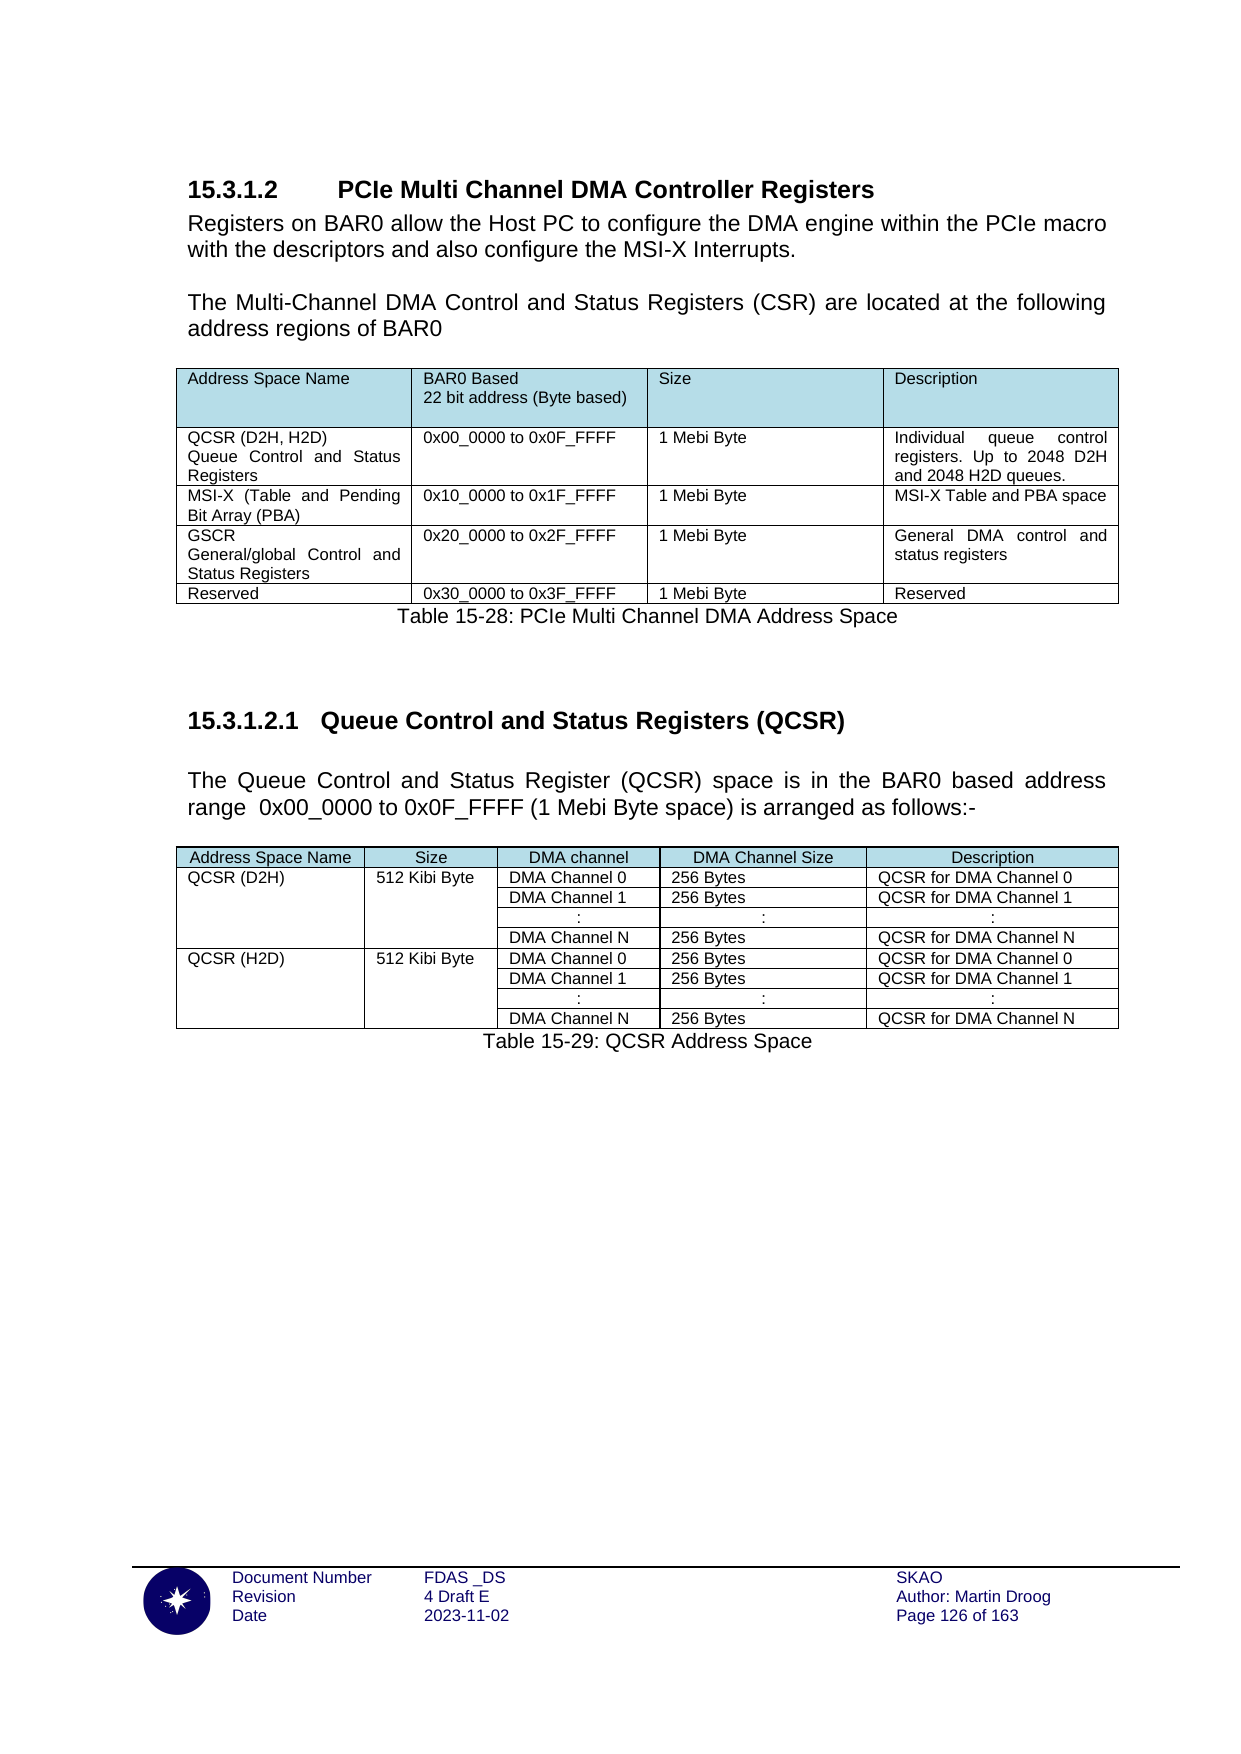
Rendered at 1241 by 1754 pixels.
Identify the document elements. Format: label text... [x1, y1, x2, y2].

picture [143, 1567, 211, 1635]
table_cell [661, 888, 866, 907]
text Table 15-3: PCIe Multi Channel DMA Address Space [187, 604, 1107, 628]
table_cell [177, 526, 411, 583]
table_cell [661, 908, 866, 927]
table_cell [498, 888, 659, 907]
subtitle Queue Control and Status Registers (QCSR) [187, 706, 1107, 735]
text Table 15-4: QCSR Address Space [187, 1029, 1107, 1053]
text Registers on BAR0 allow the Host PC to configure the DMA engine within the PCIe macro with the descriptors and also configure the MSI-X Interrupts. [187, 210, 1107, 263]
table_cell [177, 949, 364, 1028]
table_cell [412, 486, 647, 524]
text The Queue Control and Status Register (QCSR) space is in the BAR0 based address range 0x00_0000 to 0x0F_FFFF (1 Mebi Byte space) is arranged as follows:- [187, 767, 1107, 820]
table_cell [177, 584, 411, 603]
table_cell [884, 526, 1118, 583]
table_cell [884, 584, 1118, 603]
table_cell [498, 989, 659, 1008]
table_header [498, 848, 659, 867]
subtitle PCIe Multi Channel DMA Controller Registers [187, 175, 1107, 204]
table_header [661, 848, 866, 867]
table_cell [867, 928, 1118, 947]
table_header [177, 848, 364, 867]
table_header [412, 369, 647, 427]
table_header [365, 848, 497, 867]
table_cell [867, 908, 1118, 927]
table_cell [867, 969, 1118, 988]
text The Multi-Channel DMA Control and Status Registers (CSR) are located at the following address regions of BAR0 [187, 289, 1107, 342]
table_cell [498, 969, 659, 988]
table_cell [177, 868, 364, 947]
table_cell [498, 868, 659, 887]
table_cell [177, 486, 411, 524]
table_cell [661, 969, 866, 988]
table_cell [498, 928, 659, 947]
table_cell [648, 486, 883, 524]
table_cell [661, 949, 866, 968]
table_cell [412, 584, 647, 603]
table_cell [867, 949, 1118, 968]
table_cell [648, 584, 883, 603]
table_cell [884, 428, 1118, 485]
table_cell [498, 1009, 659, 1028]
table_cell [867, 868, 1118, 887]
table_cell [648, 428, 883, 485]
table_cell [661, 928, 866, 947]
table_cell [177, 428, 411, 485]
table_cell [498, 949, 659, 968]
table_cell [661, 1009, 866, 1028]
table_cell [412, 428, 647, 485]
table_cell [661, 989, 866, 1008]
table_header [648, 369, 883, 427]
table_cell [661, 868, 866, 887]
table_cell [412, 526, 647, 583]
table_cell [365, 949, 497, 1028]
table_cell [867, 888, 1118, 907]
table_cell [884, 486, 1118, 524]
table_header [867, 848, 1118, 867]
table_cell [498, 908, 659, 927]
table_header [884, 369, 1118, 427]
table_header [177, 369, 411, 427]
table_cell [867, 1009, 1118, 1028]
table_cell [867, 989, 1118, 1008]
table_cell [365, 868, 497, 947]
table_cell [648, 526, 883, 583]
